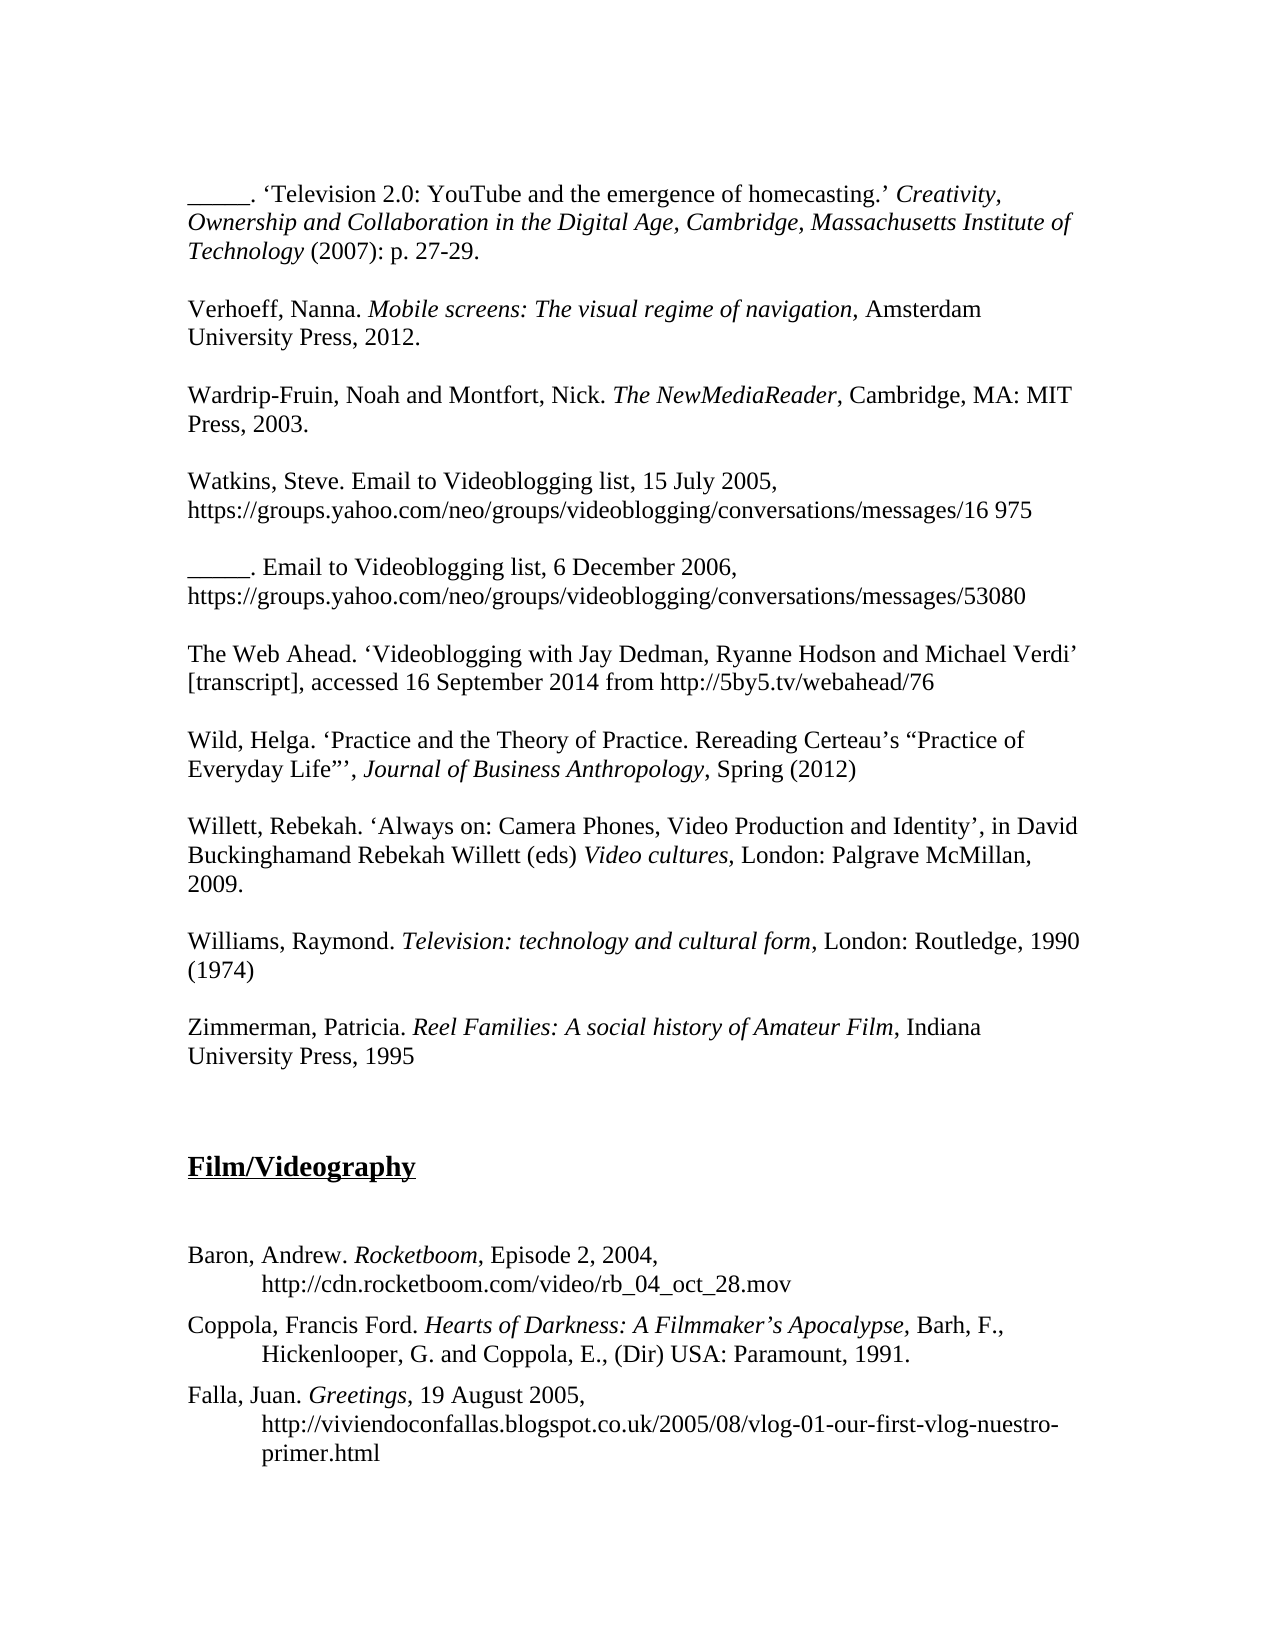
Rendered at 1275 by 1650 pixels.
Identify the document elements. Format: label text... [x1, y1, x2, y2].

text Falla, Juan. Greetings, 19 August 2005, http://viviendoconfallas.blogspot.co.uk/2005/08/vlog-01-our-first-vlog-nuestro-primer.html [187, 1380, 1087, 1467]
subtitle Film/Videography [187, 1149, 1087, 1182]
text Verhoeff, Nanna. Mobile screens: The visual regime of navigation, Amsterdam University Press, 2012. [187, 294, 1087, 351]
text Watkins, Steve. Email to Videoblogging list, 15 July 2005, https://groups.yahoo.com/neo/groups/videoblogging/conversations/messages/16 975 [187, 466, 1087, 524]
text Wild, Helga. ‘Practice and the Theory of Practice. Rereading Certeau’s “Practice of Everyday Life”’, Journal of Business Anthropology, Spring (2012) [187, 725, 1087, 782]
text Williams, Raymond. Television: technology and cultural form, London: Routledge, 1990 (1974) [187, 926, 1087, 984]
text Willett, Rebekah. ‘Always on: Camera Phones, Video Production and Identity’, in David Buckingham and Rebekah Willett (eds) Video cultures, London: Palgrave McMillan, 2009. [187, 811, 1087, 897]
text Baron, Andrew. Rocketboom, Episode 2, 2004, http://cdn.rocketboom.com/video/rb_04_oct_28.mov [187, 1240, 1087, 1298]
text Coppola, Francis Ford. Hearts of Darkness: A Filmmaker’s Apocalypse, Barh, F., Hickenlooper, G. and Coppola, E., (Dir) USA: Paramount, 1991. [187, 1310, 1087, 1368]
text Wardrip-Fruin, Noah and Montfort, Nick. The NewMediaReader, Cambridge, MA: MIT Press, 2003. [187, 380, 1087, 437]
text _____. ‘Television 2.0: YouTube and the emergence of homecasting.’ Creativity, Ownership and Collaboration in the Digital Age, Cambridge, Massachusetts Institute of Technology (2007): p. 27-29. [187, 179, 1087, 265]
text The Web Ahead. ‘Videoblogging with Jay Dedman, Ryanne Hodson and Michael Verdi’ [transcript], accessed 16 September 2014 from http://5by5.tv/webahead/76 [187, 639, 1087, 696]
text _____. Email to Videoblogging list, 6 December 2006, https://groups.yahoo.com/neo/groups/videoblogging/conversations/messages/53080 [187, 552, 1087, 610]
text Zimmerman, Patricia. Reel Families: A social history of Amateur Film, Indiana University Press, 1995 [187, 1012, 1087, 1070]
